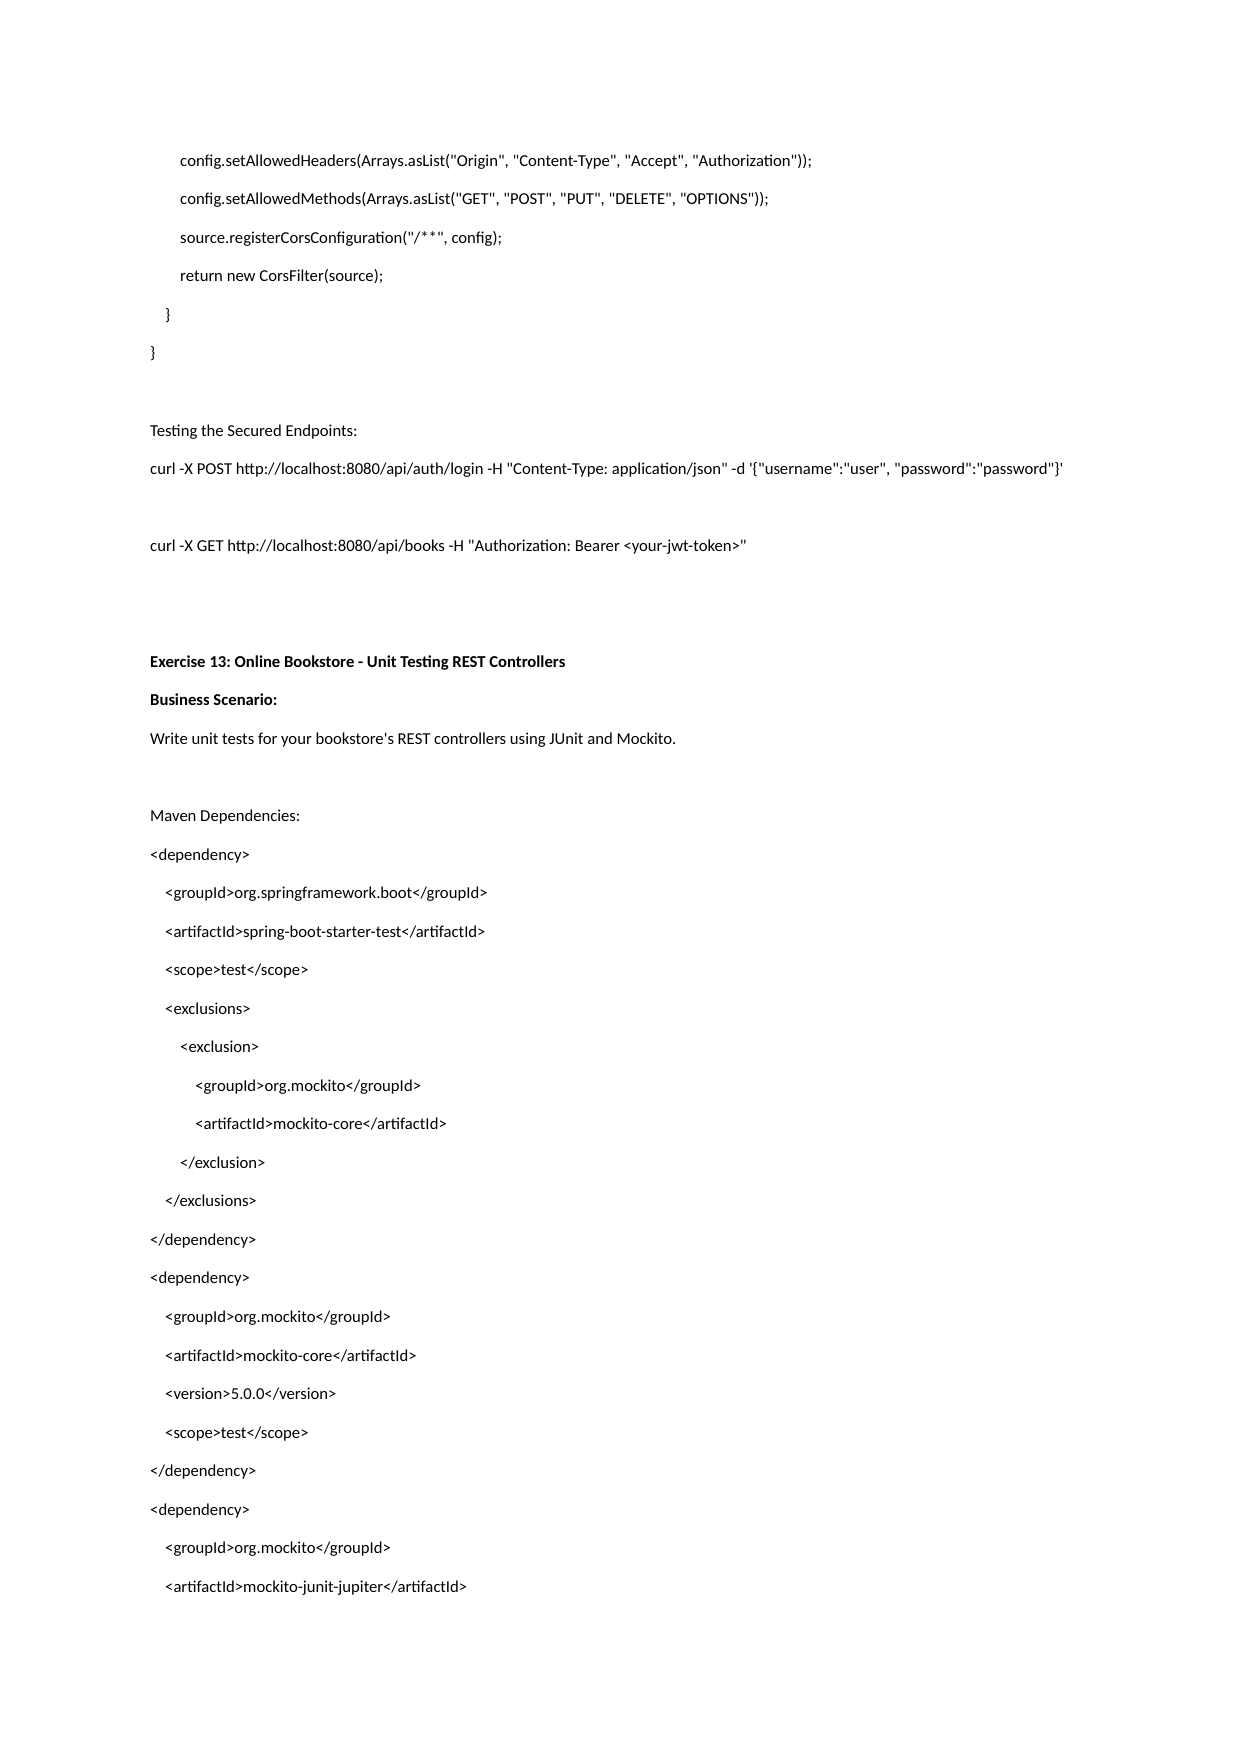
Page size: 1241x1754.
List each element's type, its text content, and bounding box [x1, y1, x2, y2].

text Testing the Secured Endpoints: [150, 420, 1090, 440]
text <version>5.0.0</version> [150, 1383, 1090, 1404]
text <artifactId>mockito-core</artifactId> [150, 1113, 1090, 1134]
text </exclusions> [150, 1191, 1090, 1211]
text return new CorsFilter(source); [150, 266, 1090, 286]
text <dependency> [150, 1268, 1090, 1288]
text Write unit tests for your bookstore's REST controllers using JUnit and Mockito. [150, 728, 1090, 748]
text <groupId>org.springframework.boot</groupId> [150, 882, 1090, 903]
text <groupId>org.mockito</groupId> [150, 1075, 1090, 1095]
text <groupId>org.mockito</groupId> [150, 1306, 1090, 1327]
text <artifactId>mockito-core</artifactId> [150, 1345, 1090, 1365]
text Business Scenario: [150, 689, 1090, 710]
text </dependency> [150, 1229, 1090, 1249]
text <groupId>org.mockito</groupId> [150, 1537, 1090, 1558]
text <dependency> [150, 1499, 1090, 1519]
text curl -X POST http://localhost:8080/api/auth/login -H "Content-Type: application/json" -d '{"username":"user", "password":"password"}' [150, 458, 1090, 479]
text <artifactId>spring-boot-starter-test</artifactId> [150, 921, 1090, 941]
text config.setAllowedHeaders(Arrays.asList("Origin", "Content-Type", "Accept", "Authorization")); [150, 150, 1090, 170]
text <dependency> [150, 844, 1090, 864]
text curl -X GET http://localhost:8080/api/books -H "Authorization: Bearer <your-jwt-token>" [150, 535, 1090, 556]
text <scope>test</scope> [150, 1422, 1090, 1442]
text <exclusions> [150, 998, 1090, 1018]
text } [150, 304, 1090, 324]
text Maven Dependencies: [150, 805, 1090, 826]
text Exercise 13: Online Bookstore - Unit Testing REST Controllers [150, 651, 1090, 671]
text } [150, 343, 1090, 363]
text <exclusion> [150, 1036, 1090, 1057]
text </exclusion> [150, 1152, 1090, 1172]
text </dependency> [150, 1460, 1090, 1481]
text source.registerCorsConfiguration("/**", config); [150, 227, 1090, 247]
text config.setAllowedMethods(Arrays.asList("GET", "POST", "PUT", "DELETE", "OPTIONS")); [150, 188, 1090, 209]
text <artifactId>mockito-junit-jupiter</artifactId> [150, 1576, 1090, 1596]
text <scope>test</scope> [150, 959, 1090, 980]
